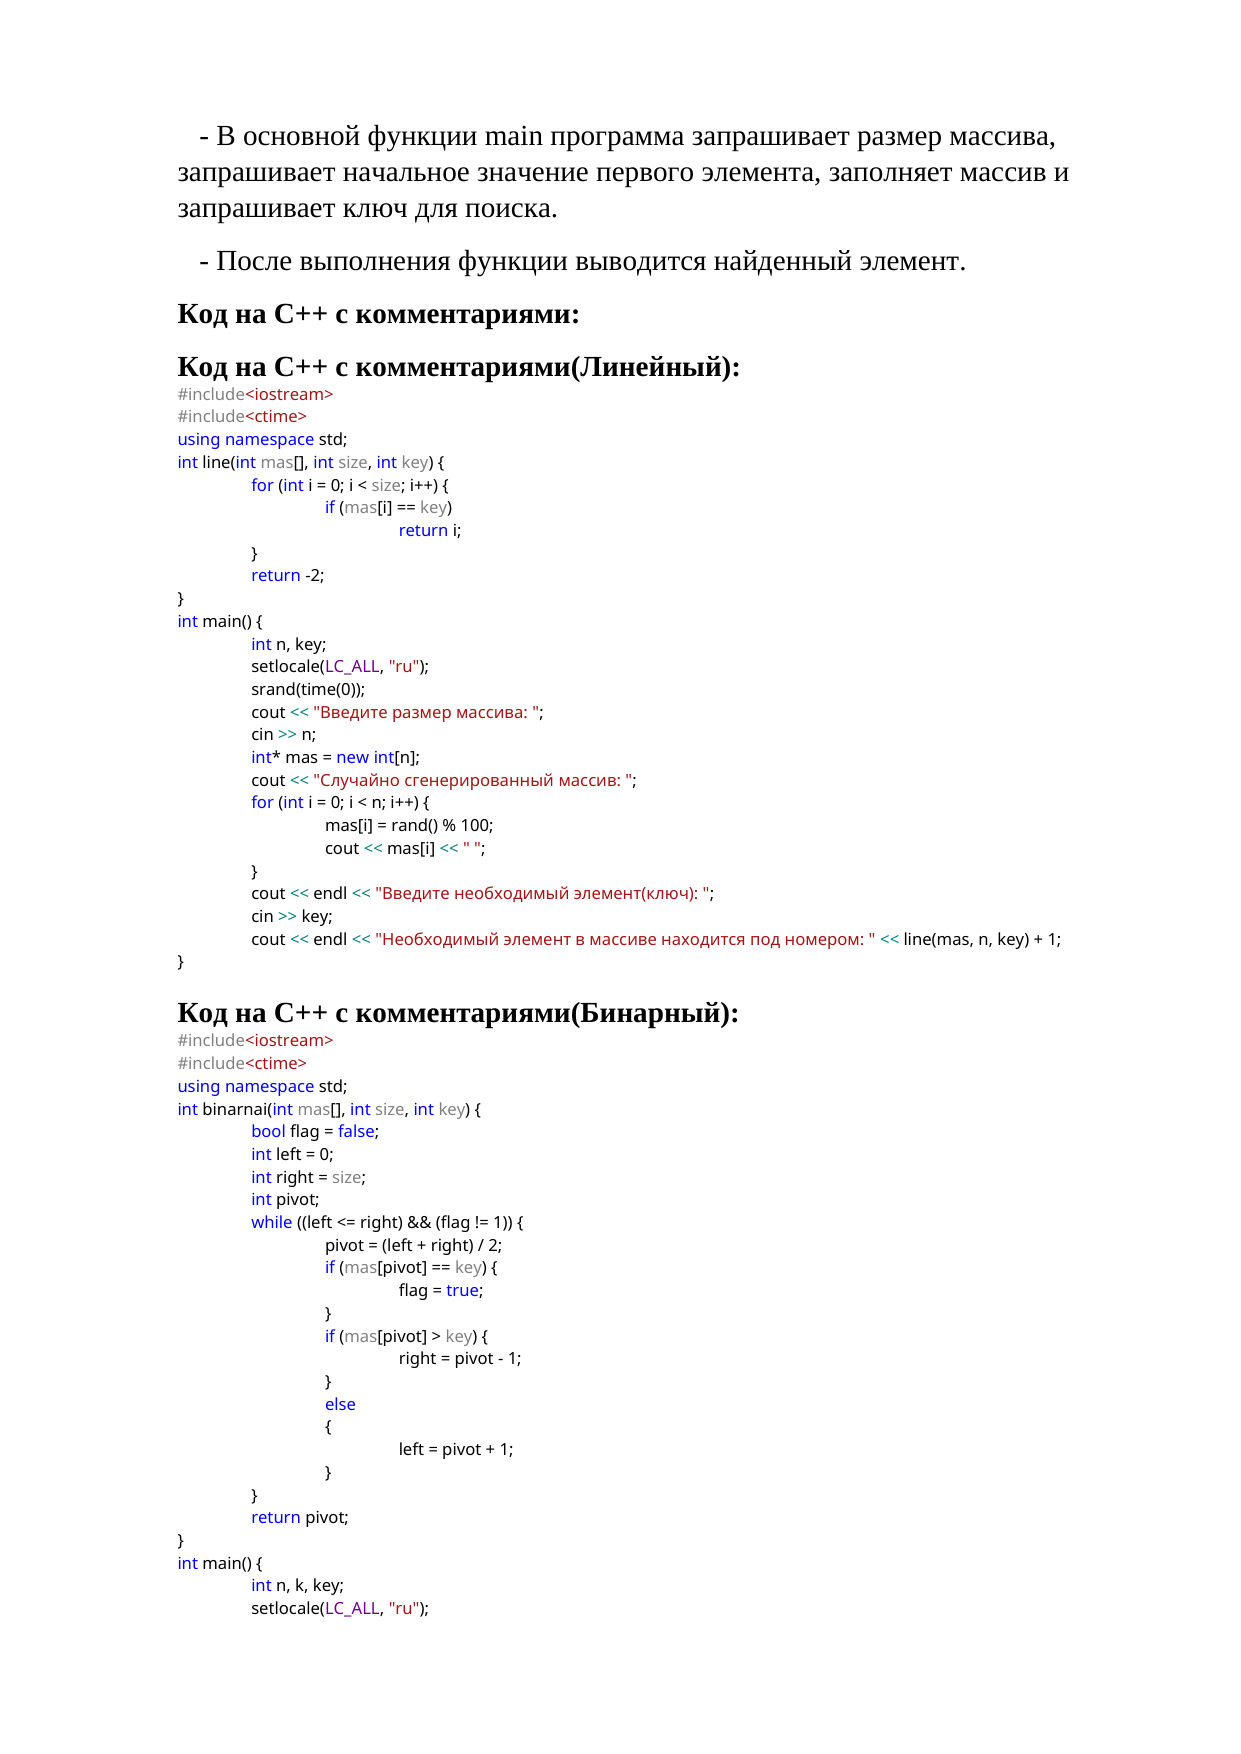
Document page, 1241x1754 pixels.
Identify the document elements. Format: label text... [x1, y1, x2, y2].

text for (int i = 0; i < n; i++) { [177, 791, 1152, 814]
text if (mas[pivot] > key) { [177, 1324, 1152, 1347]
text Код на С++ с комментариями: [177, 296, 1152, 329]
text - В основной функции main программа запрашивает размер массива, запрашивает начальное значение первого элемента, заполняет массив и запрашивает ключ для поиска. [177, 118, 1152, 224]
text cout << "Введите размер массива: "; [177, 700, 1152, 723]
text #include<ctime> [177, 1052, 1152, 1074]
text } [177, 1302, 1152, 1324]
text bool flag = false; [177, 1120, 1152, 1143]
text int main() { [177, 1551, 1152, 1574]
text } [177, 541, 1152, 564]
text cin >> key; [177, 905, 1152, 927]
text } [177, 1483, 1152, 1506]
text for (int i = 0; i < size; i++) { [177, 473, 1152, 496]
text if (mas[pivot] == key) { [177, 1256, 1152, 1279]
text while ((left <= right) && (flag != 1)) { [177, 1211, 1152, 1233]
text } [177, 587, 1152, 609]
text return i; [177, 519, 1152, 541]
text - После выполнения функции выводится найденный элемент. [177, 243, 1152, 277]
text { [177, 1415, 1152, 1438]
text #include<ctime> [177, 405, 1152, 428]
text using namespace std; [177, 428, 1152, 451]
text } [177, 1370, 1152, 1392]
text cout << endl << "Необходимый элемент в массиве находится под номером: " << line(mas, n, key) + 1; [177, 927, 1152, 950]
text cout << endl << "Введите необходимый элемент(ключ): "; [177, 882, 1152, 905]
text int* mas = new int[n]; [177, 746, 1152, 768]
text int n, key; [177, 632, 1152, 655]
text int left = 0; [177, 1143, 1152, 1165]
text if (mas[i] == key) [177, 496, 1152, 519]
text int right = size; [177, 1165, 1152, 1188]
text int line(int mas[], int size, int key) { [177, 451, 1152, 473]
text return -2; [177, 564, 1152, 587]
text return pivot; [177, 1506, 1152, 1529]
text srand(time(0)); [177, 678, 1152, 700]
text using namespace std; [177, 1074, 1152, 1097]
text } [177, 950, 1152, 973]
text int main() { [177, 609, 1152, 632]
text int n, k, key; [177, 1574, 1152, 1597]
text int binarnai(int mas[], int size, int key) { [177, 1097, 1152, 1120]
text #include<iostream> [177, 1029, 1152, 1052]
text else [177, 1392, 1152, 1415]
text Код на С++ с комментариями(Бинарный): [177, 996, 1152, 1029]
text Код на С++ с комментариями(Линейный): [177, 349, 1152, 382]
text flag = true; [177, 1279, 1152, 1302]
text #include<iostream> [177, 382, 1152, 405]
text cout << mas[i] << " "; [177, 837, 1152, 859]
text mas[i] = rand() % 100; [177, 814, 1152, 837]
text cin >> n; [177, 723, 1152, 746]
text pivot = (left + right) / 2; [177, 1233, 1152, 1256]
text right = pivot - 1; [177, 1347, 1152, 1370]
text } [177, 1461, 1152, 1483]
text setlocale(LC_ALL, "ru"); [177, 1597, 1152, 1619]
text int pivot; [177, 1188, 1152, 1211]
text } [177, 859, 1152, 882]
text setlocale(LC_ALL, "ru"); [177, 655, 1152, 678]
text } [177, 1529, 1152, 1551]
text left = pivot + 1; [177, 1438, 1152, 1461]
text cout << "Cлучайно сгенерированный массив: "; [177, 768, 1152, 791]
